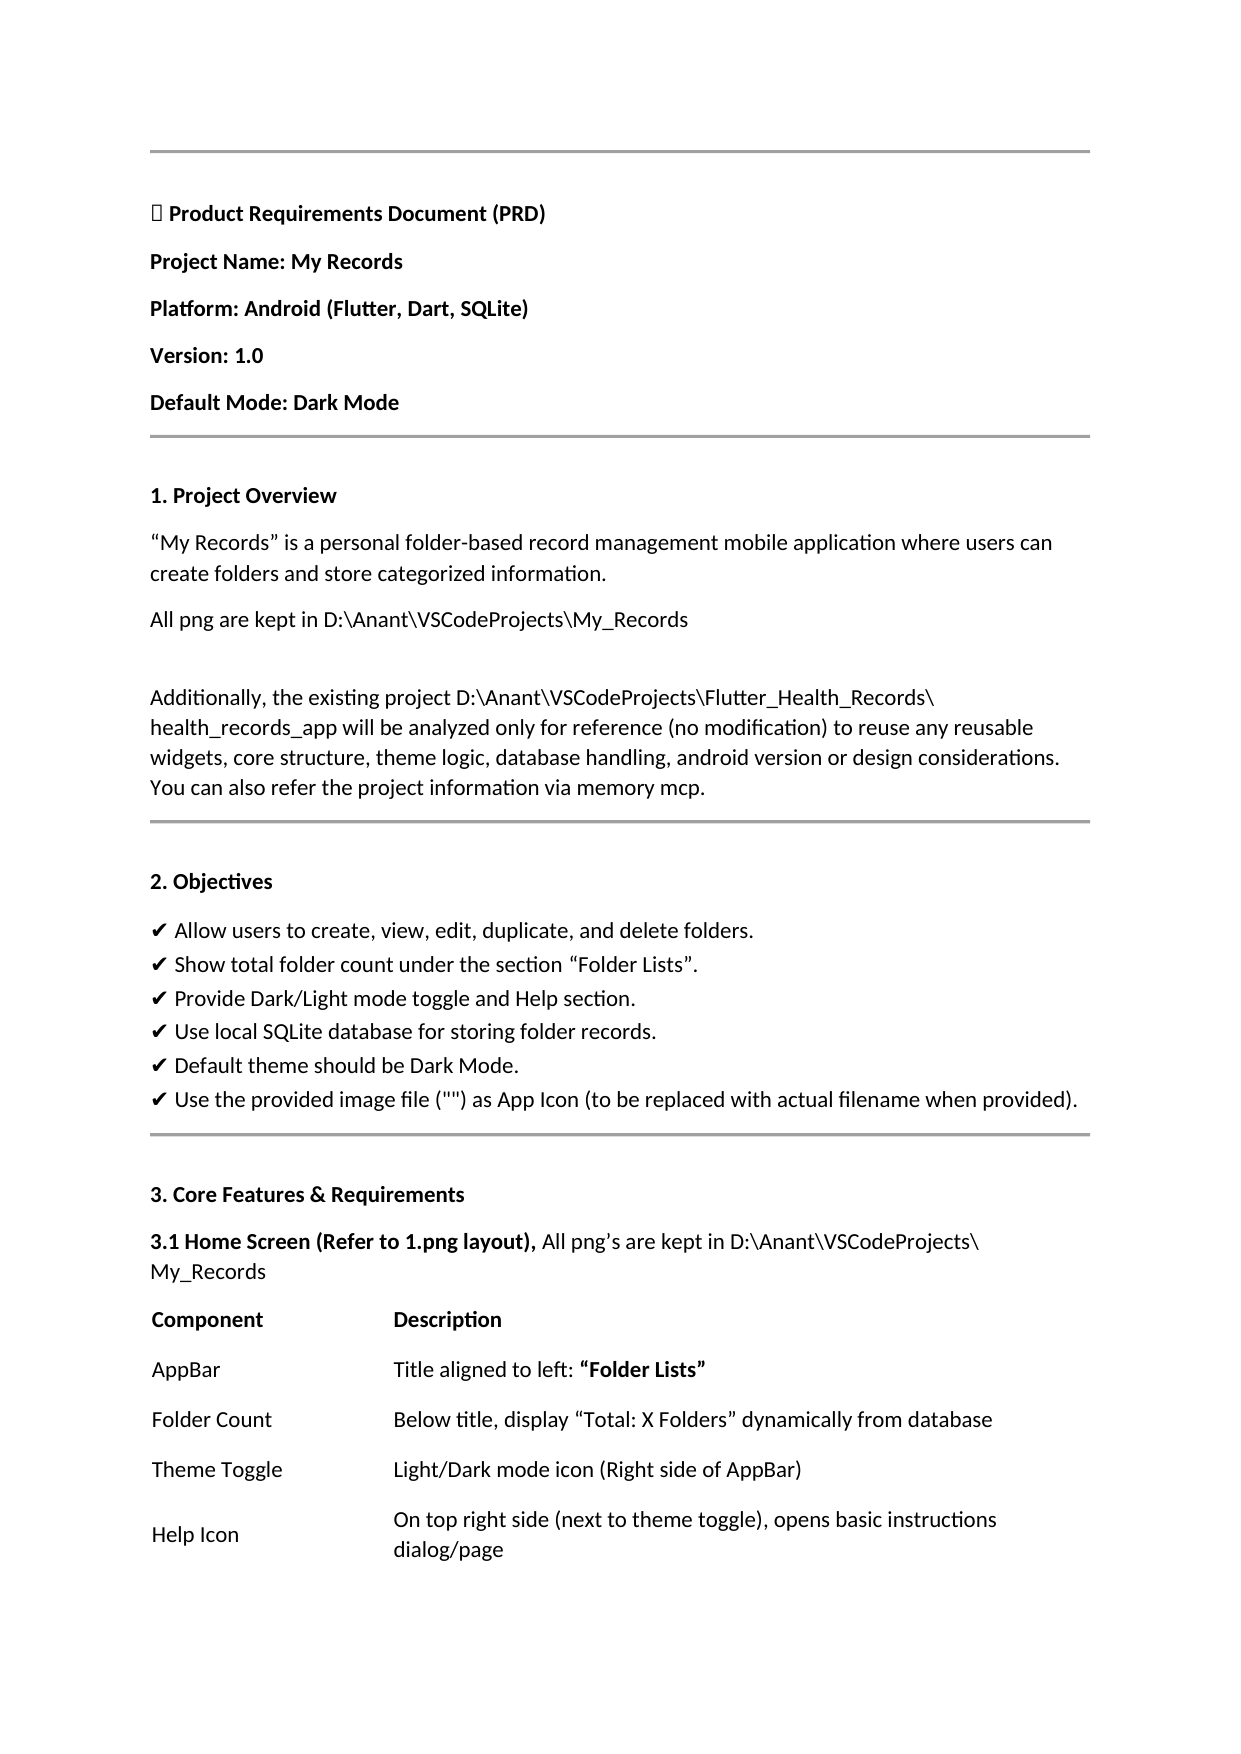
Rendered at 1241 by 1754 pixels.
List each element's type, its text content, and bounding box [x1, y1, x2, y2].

text ✔ Allow users to create, view, edit, duplicate, and delete folders. ✔ Show total folder count under the section “Folder Lists”. ✔ Provide Dark/Light mode toggle and Help section. ✔ Use local SQLite database for storing folder records. ✔ Default theme should be Dark Mode. ✔ Use the provided image file ("") as App Icon (to be replaced with actual filename when provided). [150, 914, 1090, 1114]
table_header Description [392, 1304, 1090, 1354]
table_cell Folder Count [150, 1404, 392, 1454]
text 3.1 Home Screen (Refer to 1.png layout), All png’s are kept in D:\Anant\VSCodeProjects\My_Records [150, 1227, 1090, 1285]
table_cell AppBar [150, 1354, 392, 1404]
table_cell Theme Toggle [150, 1454, 392, 1503]
text Additionally, the existing project D:\Anant\VSCodeProjects\Flutter_Health_Records\health_records_app will be analyzed only for reference (no modification) to reuse any reusable widgets, core structure, theme logic, database handling, android version or design considerations. You can also refer the project information via memory mcp. [150, 652, 1090, 801]
text “My Records” is a personal folder-based record management mobile application where users can create folders and store categorized information. [150, 528, 1090, 587]
text 1. Project Overview [150, 482, 1090, 510]
text Project Name: My Records [150, 247, 1090, 275]
text Platform: Android (Flutter, Dart, SQLite) [150, 294, 1090, 322]
table_cell Title aligned to left: “Folder Lists” [392, 1354, 1090, 1404]
table_cell Help Icon [150, 1504, 392, 1584]
text 3. Core Features & Requirements [150, 1180, 1090, 1208]
text Version: 1.0 [150, 341, 1090, 369]
table_cell On top right side (next to theme toggle), opens basic instructions dialog/page [392, 1504, 1090, 1584]
text All png are kept in D:\Anant\VSCodeProjects\My_Records [150, 606, 1090, 634]
text 2. Objectives [150, 867, 1090, 895]
text Default Mode: Dark Mode [150, 388, 1090, 416]
table_cell Below title, display “Total: X Folders” dynamically from database [392, 1404, 1090, 1454]
table_cell Light/Dark mode icon (Right side of AppBar) [392, 1454, 1090, 1503]
table_header Component [150, 1304, 392, 1354]
text 📄 Product Requirements Document (PRD) [150, 197, 1090, 228]
